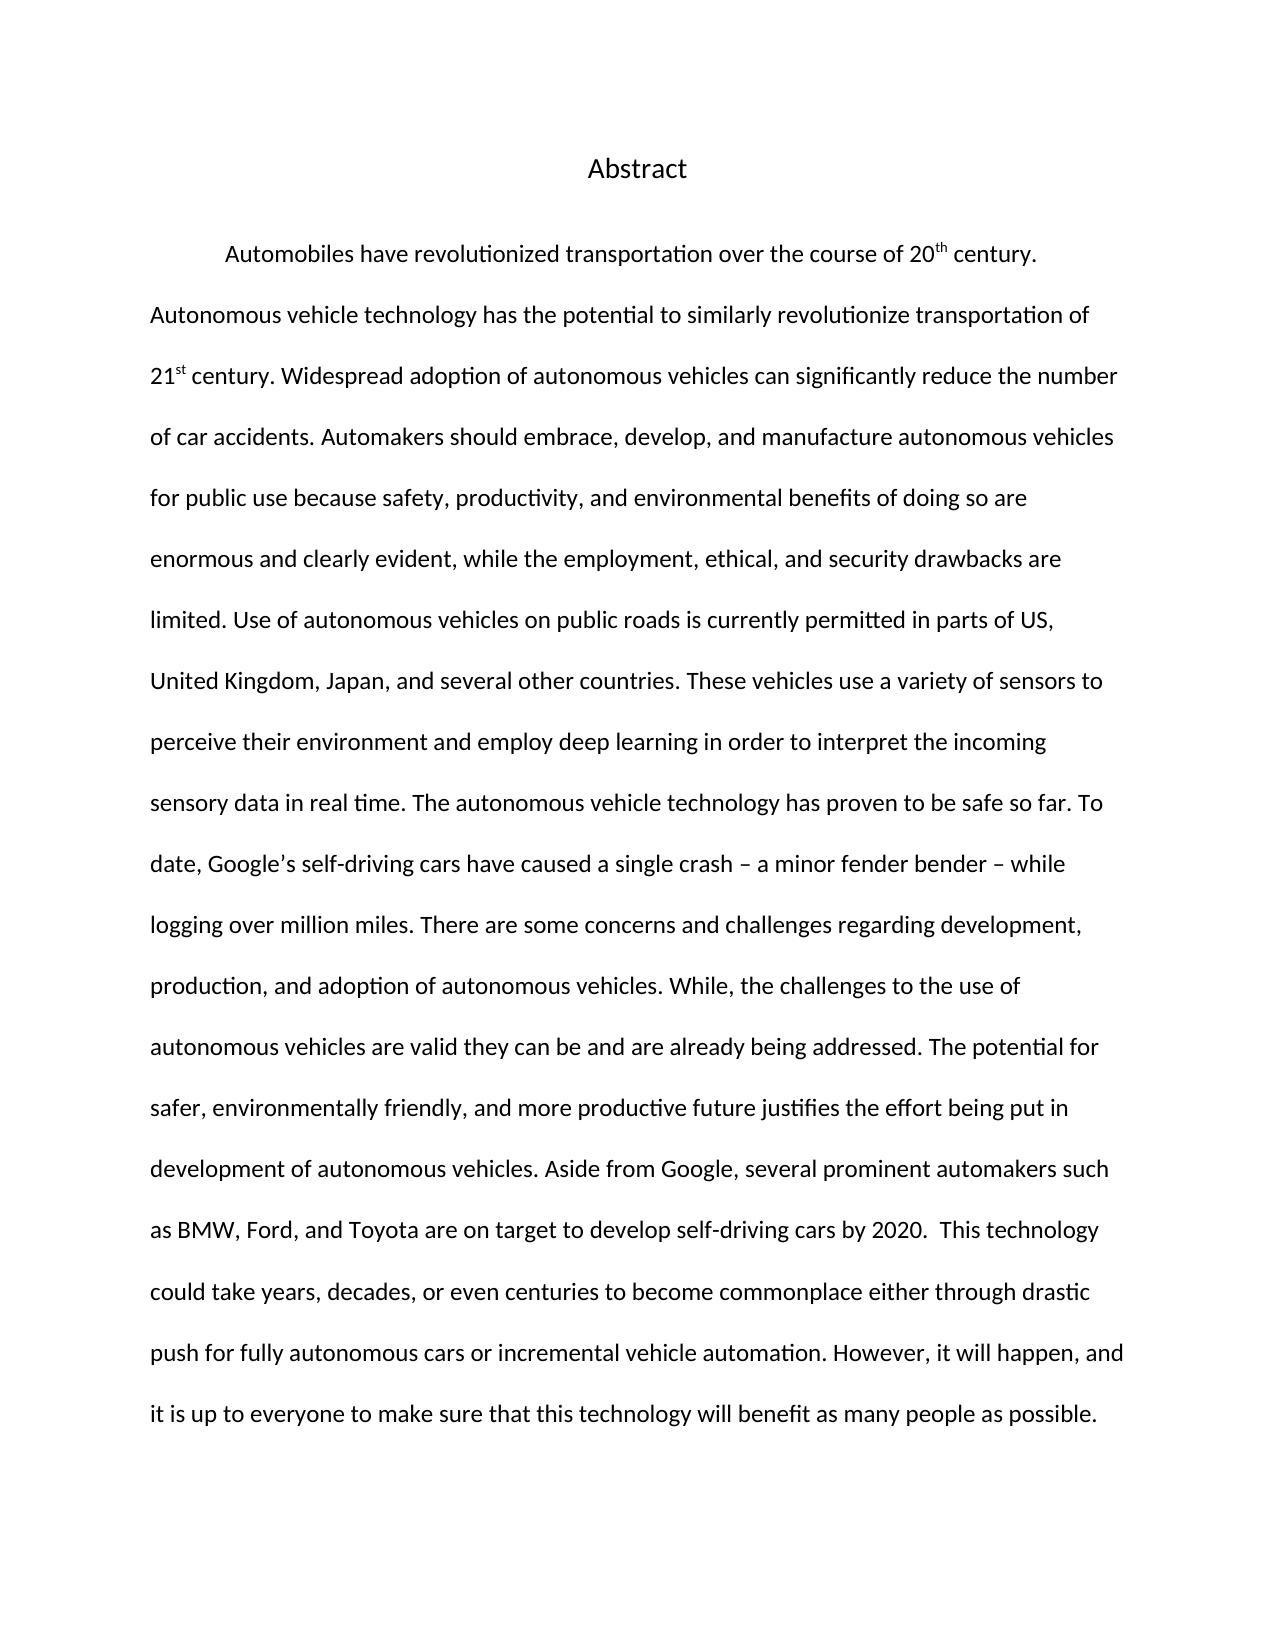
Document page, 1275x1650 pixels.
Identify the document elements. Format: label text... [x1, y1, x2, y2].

text Automobiles have revolutionized transportation over the course of 20th century. Autonomous vehicle technology has the potential to similarly revolutionize transportation of 21st century. Widespread adoption of autonomous vehicles can significantly reduce the number of car accidents. Automakers should embrace, develop, and manufacture autonomous vehicles for public use because safety, productivity, and environmental benefits of doing so are enormous and clearly evident, while the employment, ethical, and security drawbacks are limited. Use of autonomous vehicles on public roads is currently permitted in parts of US, United Kingdom, Japan, and several other countries. These vehicles use a variety of sensors to perceive their environment and employ deep learning in order to interpret the incoming sensory data in real time. The autonomous vehicle technology has proven to be safe so far. To date, Google’s self-driving cars have caused a single crash – a minor fender bender – while logging over million miles. There are some concerns and challenges regarding development, production, and adoption of autonomous vehicles. While, the challenges to the use of autonomous vehicles are valid they can be and are already being addressed. The potential for safer, environmentally friendly, and more productive future justifies the effort being put in development of autonomous vehicles. Aside from Google, several prominent automakers such as BMW, Ford, and Toyota are on target to develop self-driving cars by 2020. This technology could take years, decades, or even centuries to become commonplace either through drastic push for fully autonomous cars or incremental vehicle automation. However, it will happen, and it is up to everyone to make sure that this technology will benefit as many people as possible. [150, 238, 1125, 1428]
text Abstract [150, 150, 1125, 186]
